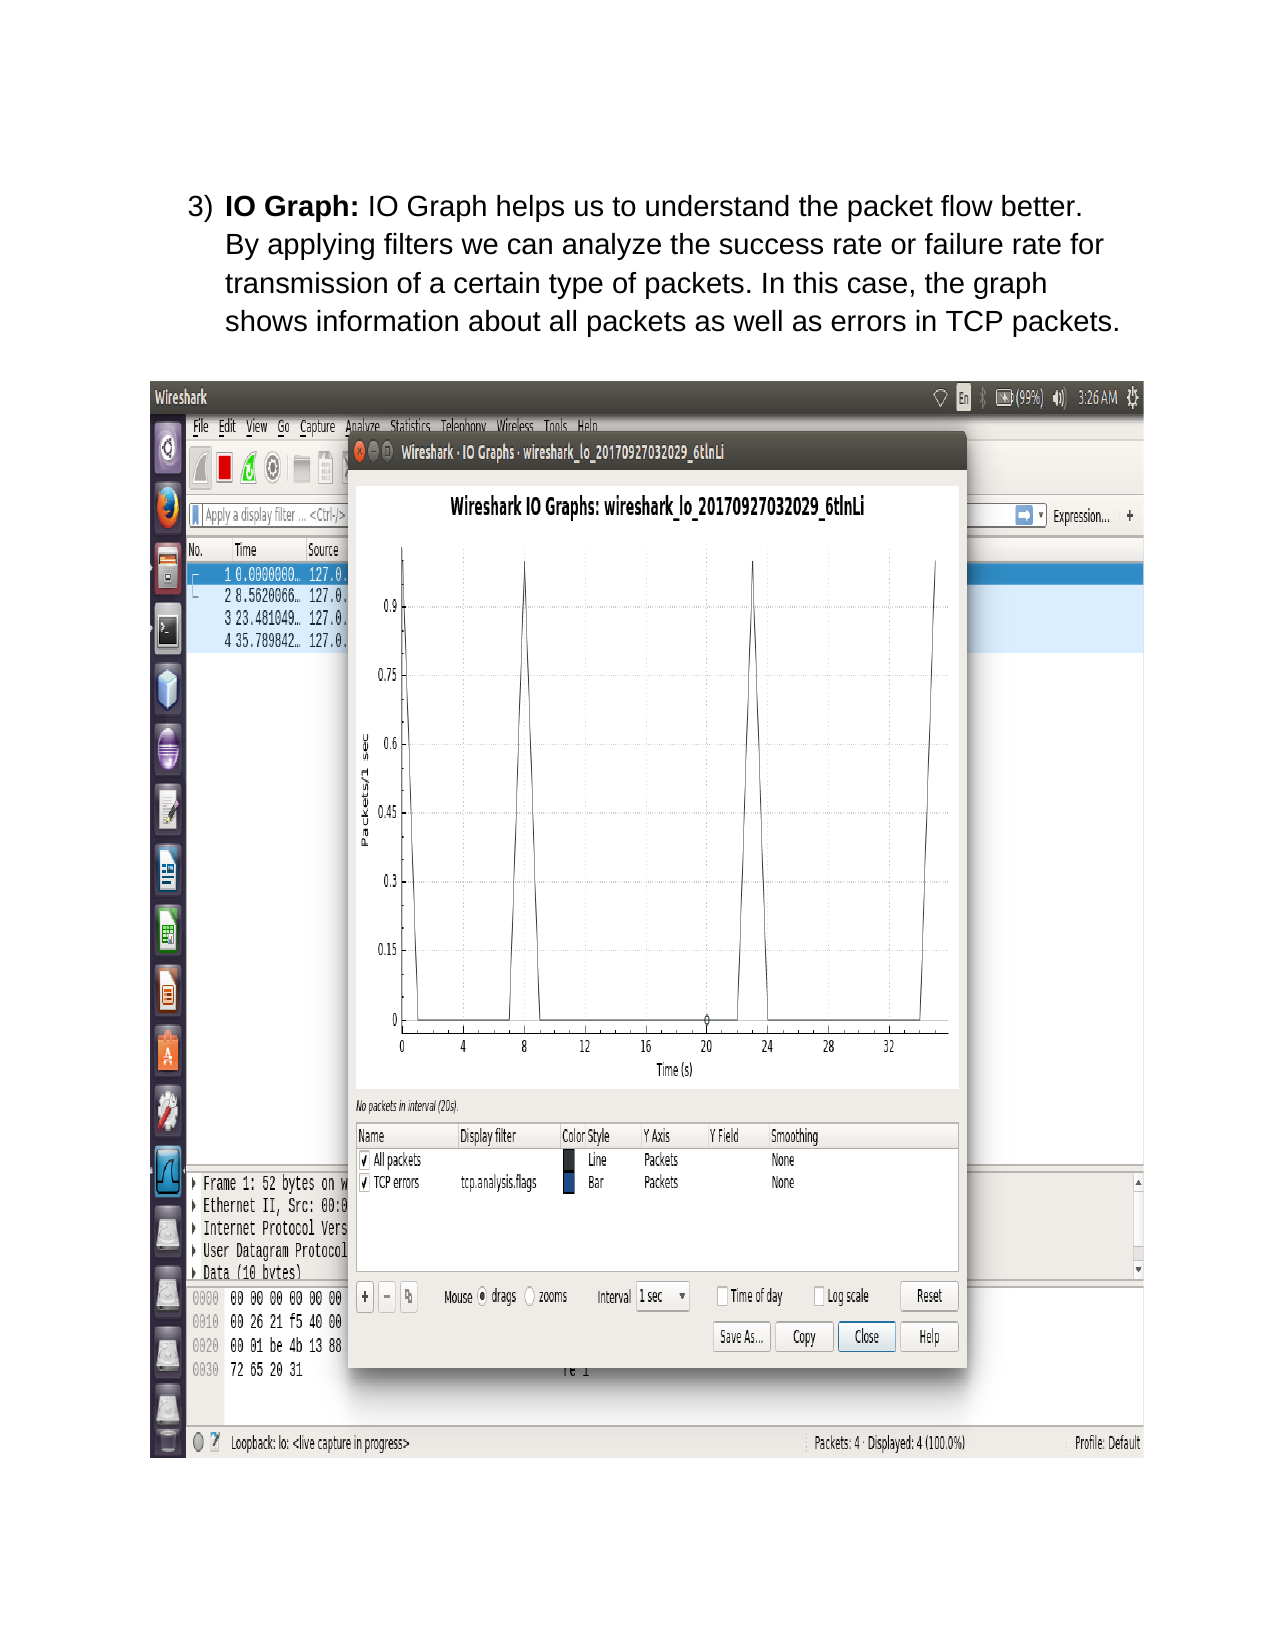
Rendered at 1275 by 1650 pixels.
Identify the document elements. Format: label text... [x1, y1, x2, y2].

picture [150, 381, 1144, 1458]
list IO Graph: IO Graph helps us to understand the packet flow better. By applying filters we can analyze the success rate or failure rate for transmission of a certain type of packets. In this case, the graph shows information about all packets as well as errors in TCP packets. [187, 188, 1125, 338]
